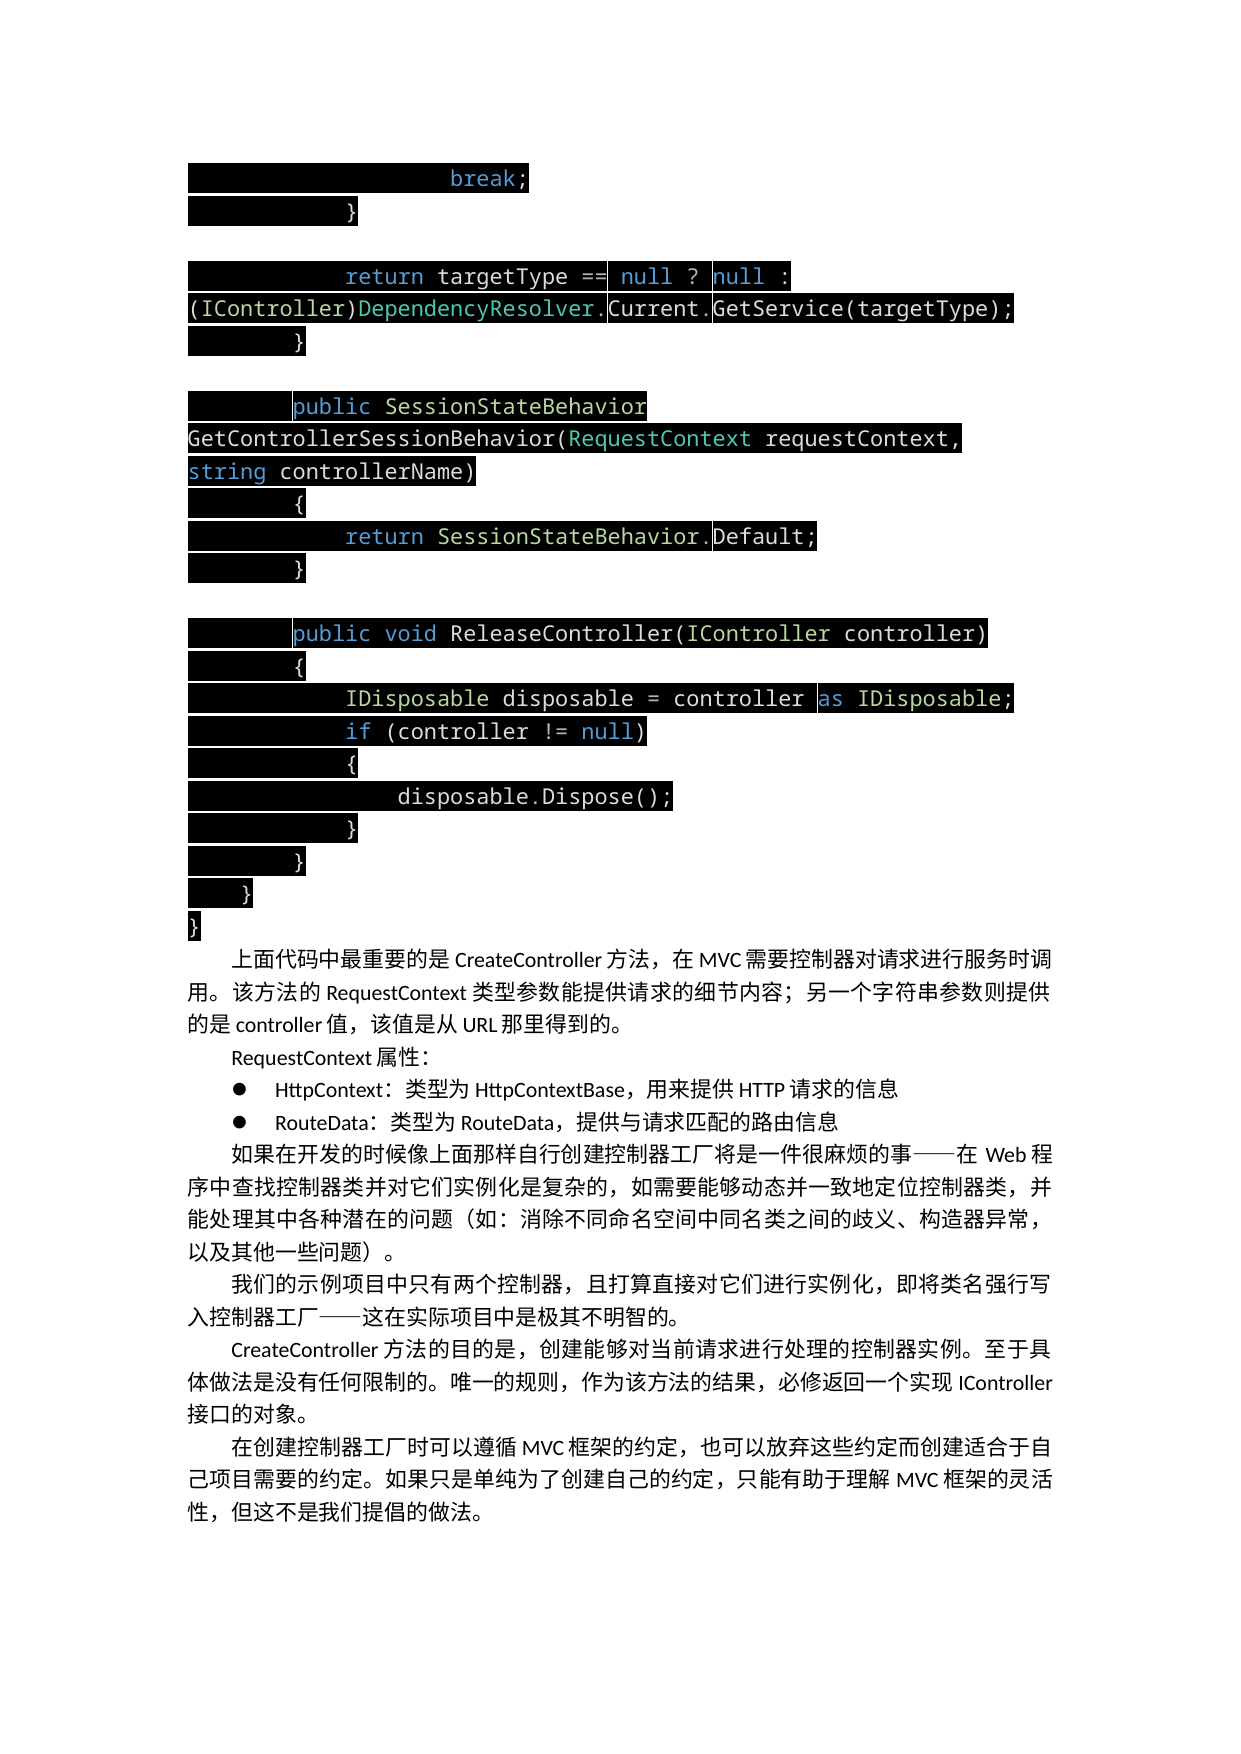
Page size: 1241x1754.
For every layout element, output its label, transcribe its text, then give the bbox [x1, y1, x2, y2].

text { [187, 747, 1053, 779]
text { [187, 649, 1053, 682]
text } [187, 909, 1053, 942]
text CreateController方法的目的是，创建能够对当前请求进行处理的控制器实例。至于具体做法是没有任何限制的。唯一的规则，作为该方法的结果，必修返回一个实现IController接口的对象。 [187, 1332, 1053, 1429]
text 上面代码中最重要的是CreateController方法，在MVC需要控制器对请求进行服务时调用。该方法的RequestContext类型参数能提供请求的细节内容；另一个字符串参数则提供的是controller值，该值是从URL那里得到的。 [187, 942, 1053, 1039]
text 如果在开发的时候像上面那样自行创建控制器工厂将是一件很麻烦的事——在Web程序中查找控制器类并对它们实例化是复杂的，如需要能够动态并一致地定位控制器类，并能处理其中各种潜在的问题（如：消除不同命名空间中同名类之间的歧义、构造器异常，以及其他一些问题）。 [187, 1137, 1053, 1267]
text { [187, 487, 1053, 519]
text } [187, 194, 1053, 227]
list HttpContext：类型为HttpContextBase，用来提供HTTP请求的信息 [231, 1072, 1053, 1104]
text 在创建控制器工厂时可以遵循MVC框架的约定，也可以放弃这些约定而创建适合于自己项目需要的约定。如果只是单纯为了创建自己的约定，只能有助于理解MVC框架的灵活性，但这不是我们提倡的做法。 [187, 1429, 1053, 1527]
text } [187, 844, 1053, 877]
text RequestContext属性： [187, 1039, 1053, 1072]
text } [187, 324, 1053, 357]
list RouteData：类型为RouteData，提供与请求匹配的路由信息 [231, 1104, 1053, 1137]
text break; [187, 162, 1053, 194]
text } [187, 812, 1053, 844]
text return targetType == null ? null : (IController)DependencyResolver.Current.GetService(targetType); [187, 259, 1053, 324]
text disposable.Dispose(); [187, 779, 1053, 812]
text } [187, 877, 1053, 909]
text 我们的示例项目中只有两个控制器，且打算直接对它们进行实例化，即将类名强行写入控制器工厂——这在实际项目中是极其不明智的。 [187, 1267, 1053, 1332]
text IDisposable disposable = controller as IDisposable; [187, 682, 1053, 714]
text if (controller != null) [187, 714, 1053, 747]
text return SessionStateBehavior.Default; [187, 519, 1053, 552]
text } [187, 552, 1053, 584]
text public void ReleaseController(IController controller) [187, 617, 1053, 649]
text public SessionStateBehavior GetControllerSessionBehavior(RequestContext requestContext, string controllerName) [187, 389, 1053, 487]
